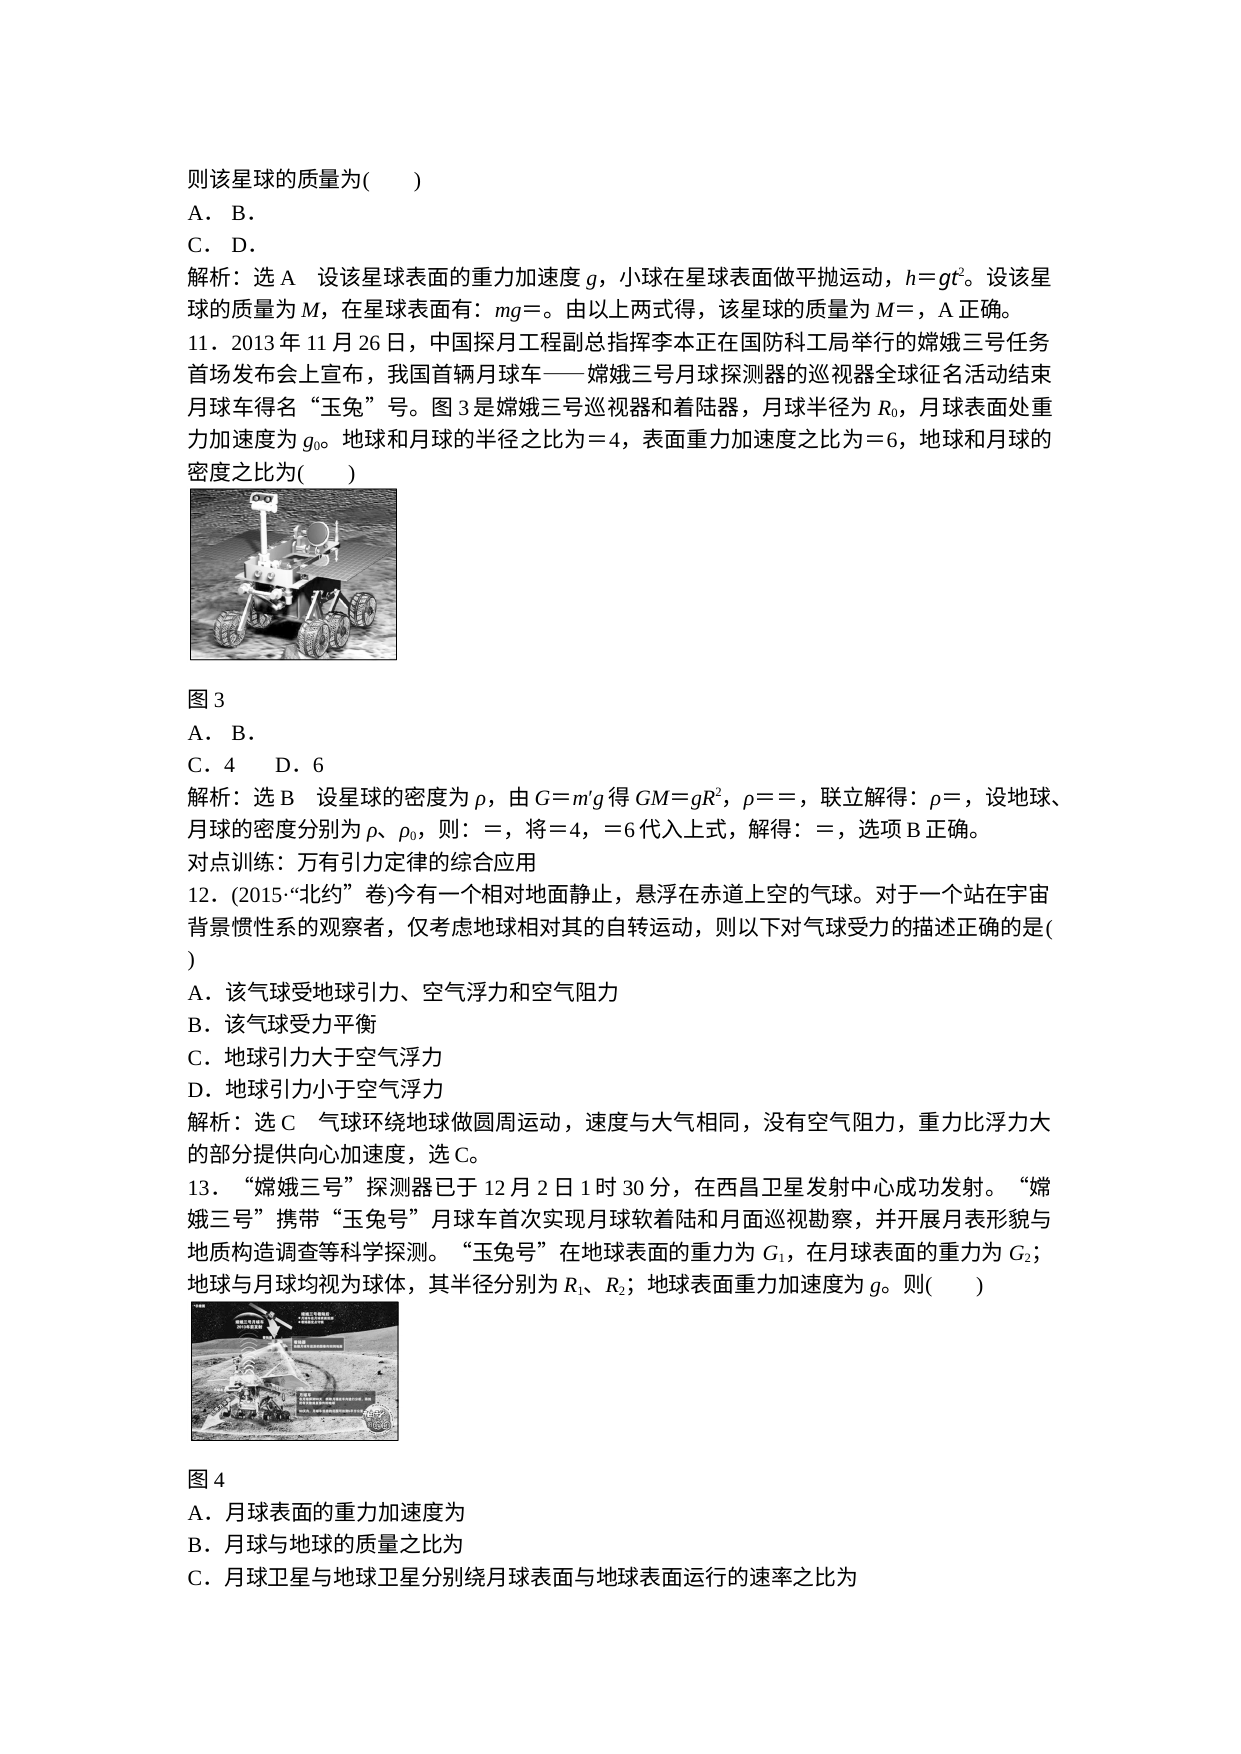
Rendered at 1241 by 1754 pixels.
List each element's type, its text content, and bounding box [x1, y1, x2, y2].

text 13．“嫦娥三号”探测器已于12月2日1时30分，在西昌卫星发射中心成功发射。“嫦娥三号”携带“玉兔号”月球车首次实现月球软着陆和月面巡视勘察，并开展月表形貌与地质构造调查等科学探测。“玉兔号”在地球表面的重力为G1，在月球表面的重力为G2；地球与月球均视为球体，其半径分别为R1、R2；地球表面重力加速度为g。则( ) [187, 1169, 1053, 1299]
picture [187, 486, 400, 663]
text A．月球表面的重力加速度为 [187, 1494, 1053, 1527]
text A．该气球受地球引力、空气浮力和空气阻力 [187, 974, 1053, 1007]
text 解析：选C 气球环绕地球做圆周运动，速度与大气相同，没有空气阻力，重力比浮力大的部分提供向心加速度，选C。 [187, 1104, 1053, 1169]
picture [187, 1299, 403, 1443]
text 12．(2015·“北约”卷)今有一个相对地面静止，悬浮在赤道上空的气球。对于一个站在宇宙背景惯性系的观察者，仅考虑地球相对其的自转运动，则以下对气球受力的描述正确的是( ) [187, 877, 1053, 974]
text B．月球与地球的质量之比为 [187, 1527, 1053, 1559]
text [187, 162, 1053, 194]
text A． B． [187, 714, 1053, 747]
text D．地球引力小于空气浮力 [187, 1072, 1053, 1104]
text C． D． [187, 227, 1053, 259]
text 图4 [187, 1462, 1053, 1494]
text C．4 D．6 [187, 747, 1053, 779]
text 11．2013年11月26日，中国探月工程副总指挥李本正在国防科工局举行的嫦娥三号任务首场发布会上宣布，我国首辆月球车——嫦娥三号月球探测器的巡视器全球征名活动结束，月球车得名“玉兔”号。图3是嫦娥三号巡视器和着陆器，月球半径为R0，月球表面处重力加速度为g0。地球和月球的半径之比为＝4，表面重力加速度之比为＝6，地球和月球的密度之比为( ) [187, 324, 1053, 487]
text 图3 [187, 682, 1053, 714]
text B．该气球受力平衡 [187, 1007, 1053, 1039]
text 解析：选B 设星球的密度为ρ，由G＝m′g得GM＝gR2，ρ＝＝，联立解得：ρ＝，设地球、月球的密度分别为ρ、ρ0，则：＝，将＝4，＝6代入上式，解得：＝，选项B正确。 [187, 779, 1053, 844]
text C．地球引力大于空气浮力 [187, 1039, 1053, 1072]
text C．月球卫星与地球卫星分别绕月球表面与地球表面运行的速率之比为 [187, 1559, 1053, 1592]
text 对点训练：万有引力定律的综合应用 [187, 844, 1053, 877]
text 解析：选A 设该星球表面的重力加速度g，小球在星球表面做平抛运动，h＝gt2。设该星球的质量为M，在星球表面有：mg＝。由以上两式得，该星球的质量为M＝，A正确。 [187, 259, 1053, 324]
text A． B． [187, 194, 1053, 227]
